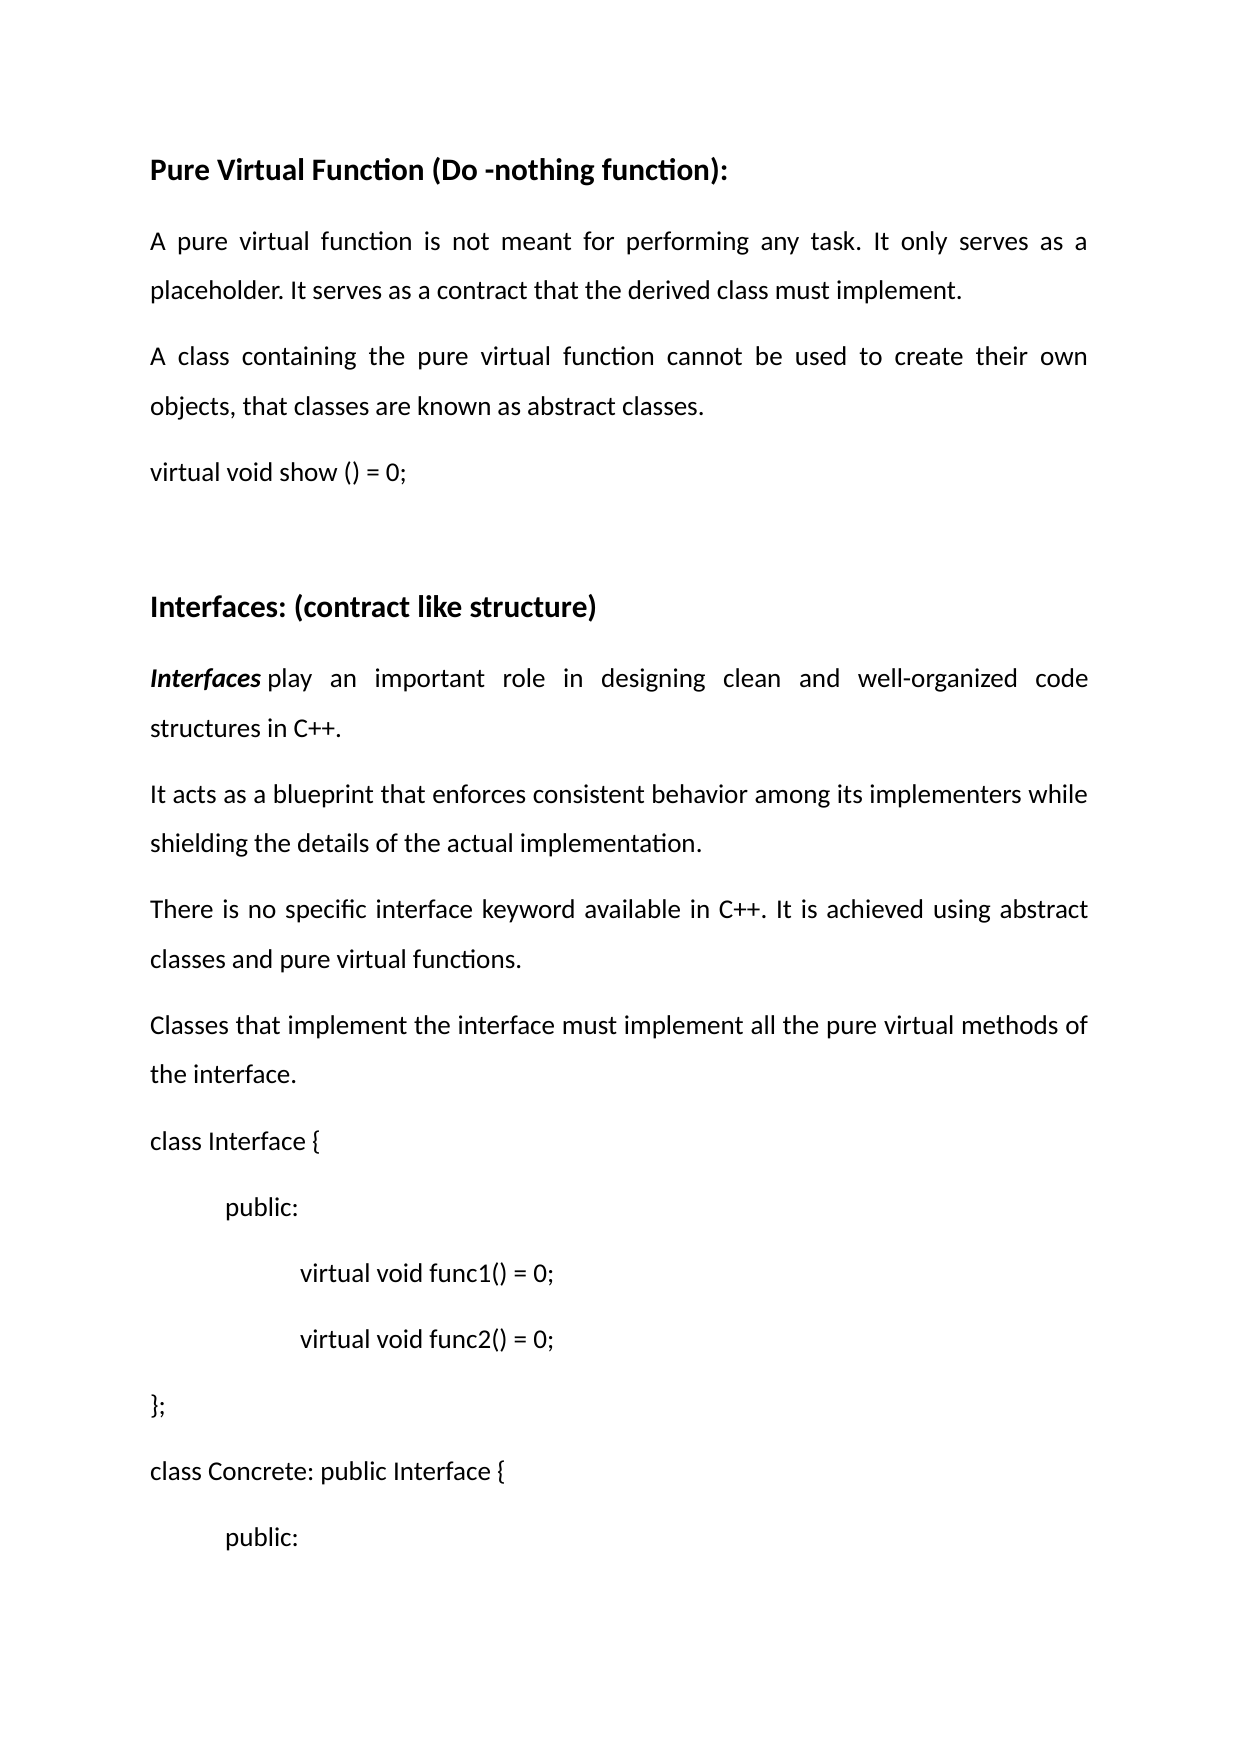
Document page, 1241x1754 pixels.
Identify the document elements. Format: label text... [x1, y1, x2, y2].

text Pure Virtual Function (Do -nothing function): [150, 150, 1090, 188]
text A pure virtual function is not meant for performing any task. It only serves as a placeholder. It serves as a contract that the derived class must implement. [150, 224, 1090, 306]
text public: [150, 1521, 1090, 1554]
text class Interface { [150, 1124, 1090, 1157]
text Interfaces play an important role in designing clean and well-organized code structures in C++. [150, 661, 1090, 744]
text It acts as a blueprint that enforces consistent behavior among its implementers while shielding the details of the actual implementation. [150, 777, 1090, 859]
text virtual void func1() = 0; [150, 1256, 1090, 1289]
text Interfaces: (contract like structure) [150, 587, 1090, 626]
text public: [150, 1190, 1090, 1223]
text virtual void func2() = 0; [150, 1322, 1090, 1355]
text Classes that implement the interface must implement all the pure virtual methods of the interface. [150, 1008, 1090, 1091]
text class Concrete: public Interface { [150, 1454, 1090, 1487]
text }; [150, 1388, 1090, 1421]
text A class containing the pure virtual function cannot be used to create their own objects, that classes are known as abstract classes. [150, 339, 1090, 422]
text There is no specific interface keyword available in C++. It is achieved using abstract classes and pure virtual functions. [150, 892, 1090, 975]
text virtual void show () = 0; [150, 455, 1090, 488]
